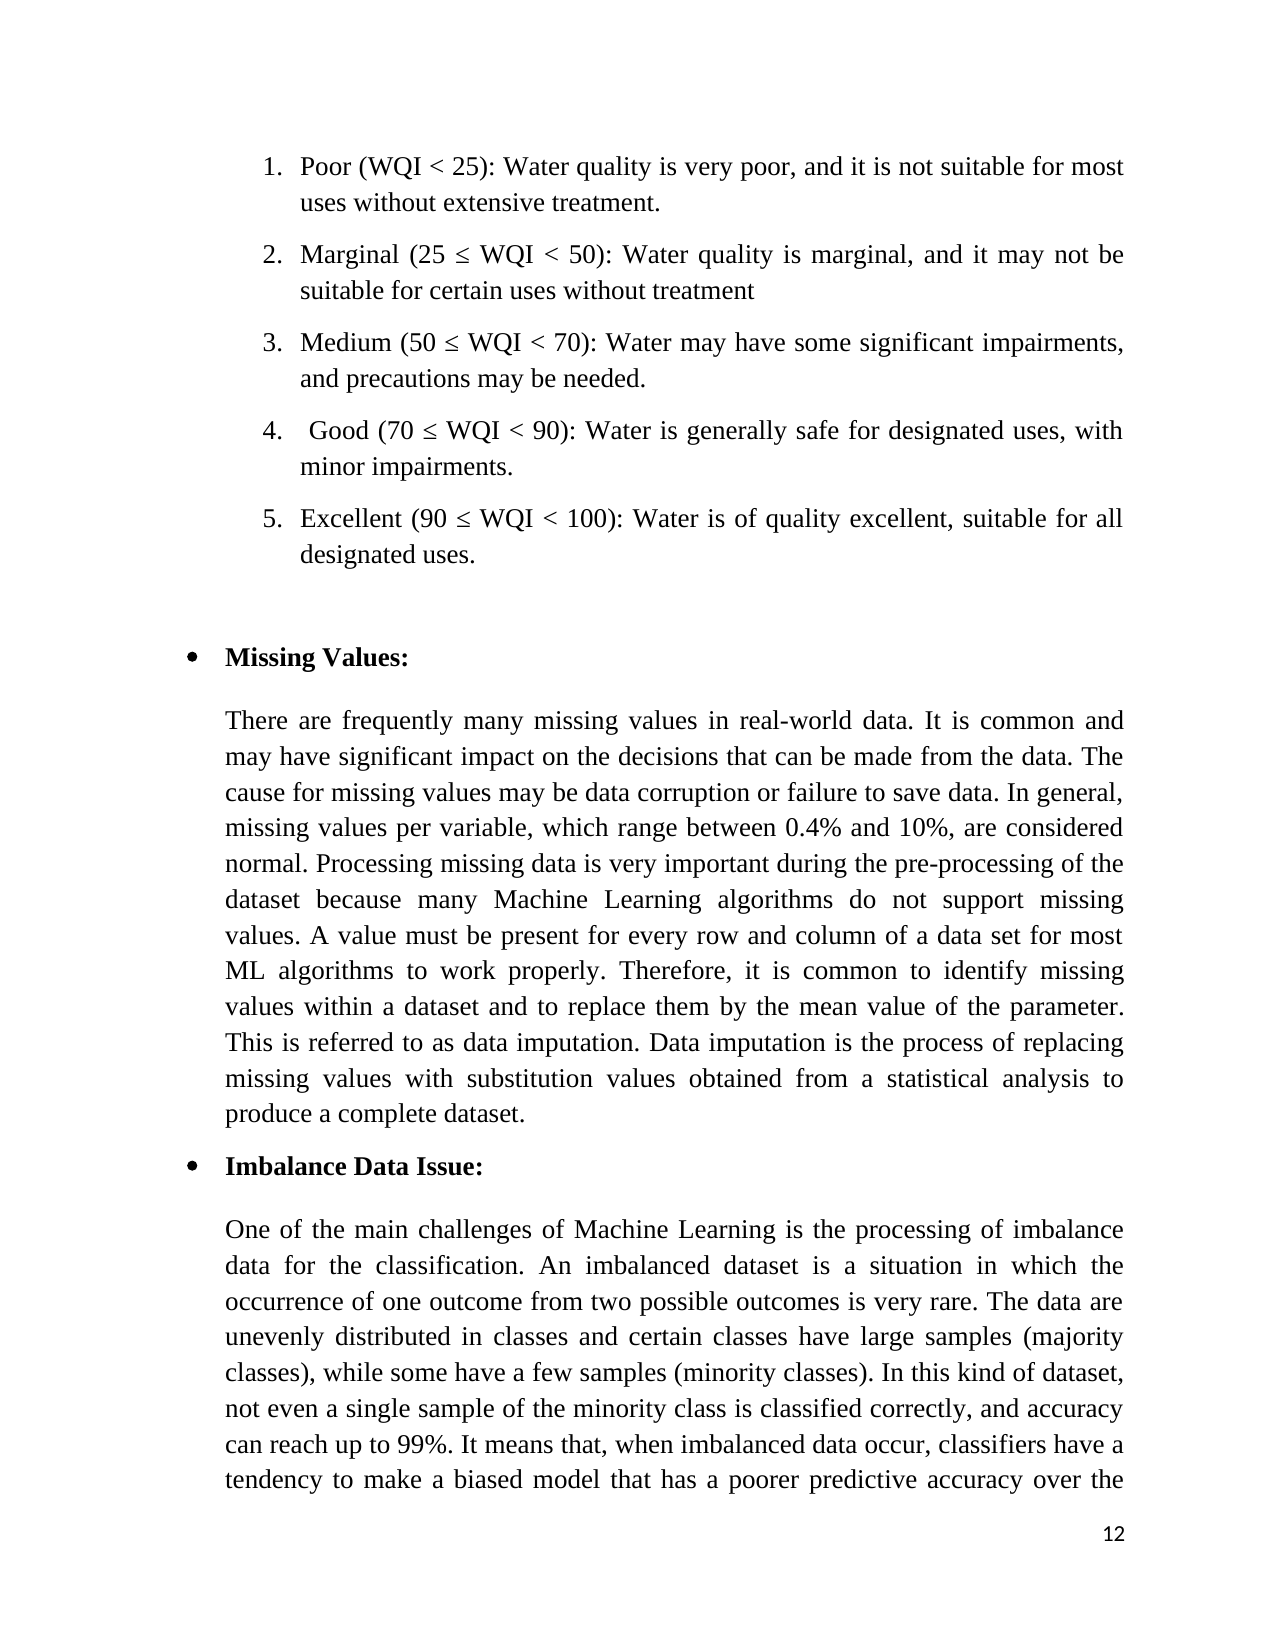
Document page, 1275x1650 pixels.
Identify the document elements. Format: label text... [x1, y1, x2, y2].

list Marginal (25 ≤ WQI < 50): Water quality is marginal, and it may not be suitable for certain uses without treatment [262, 238, 1125, 305]
list Good (70 ≤ WQI < 90): Water is generally safe for designated uses, with minor impairments. [262, 414, 1125, 481]
text There are frequently many missing values in real-world data. It is common and may have significant impact on the decisions that can be made from the data. The cause for missing values may be data corruption or failure to save data. In general, missing values per variable, which range between 0.4% and 10%, are considered normal. Processing missing data is very important during the pre-processing of the dataset because many Machine Learning algorithms do not support missing values. A value must be present for every row and column of a data set for most ML algorithms to work properly. Therefore, it is common to identify missing values within a dataset and to replace them by the mean value of the parameter. This is referred to as data imputation. Data imputation is the process of replacing missing values with substitution values obtained from a statistical analysis to produce a complete dataset. [225, 704, 1125, 1128]
list Poor (WQI < 25): Water quality is very poor, and it is not suitable for most uses without extensive treatment. [262, 150, 1125, 217]
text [225, 1213, 1125, 1494]
list Imbalance Data Issue: [187, 1150, 1125, 1181]
list Excellent (90 ≤ WQI < 100): Water is of quality excellent, suitable for all designated uses. [262, 502, 1125, 569]
list Medium (50 ≤ WQI < 70): Water may have some significant impairments, and precautions may be needed. [262, 326, 1125, 393]
list Missing Values: [187, 641, 1125, 672]
